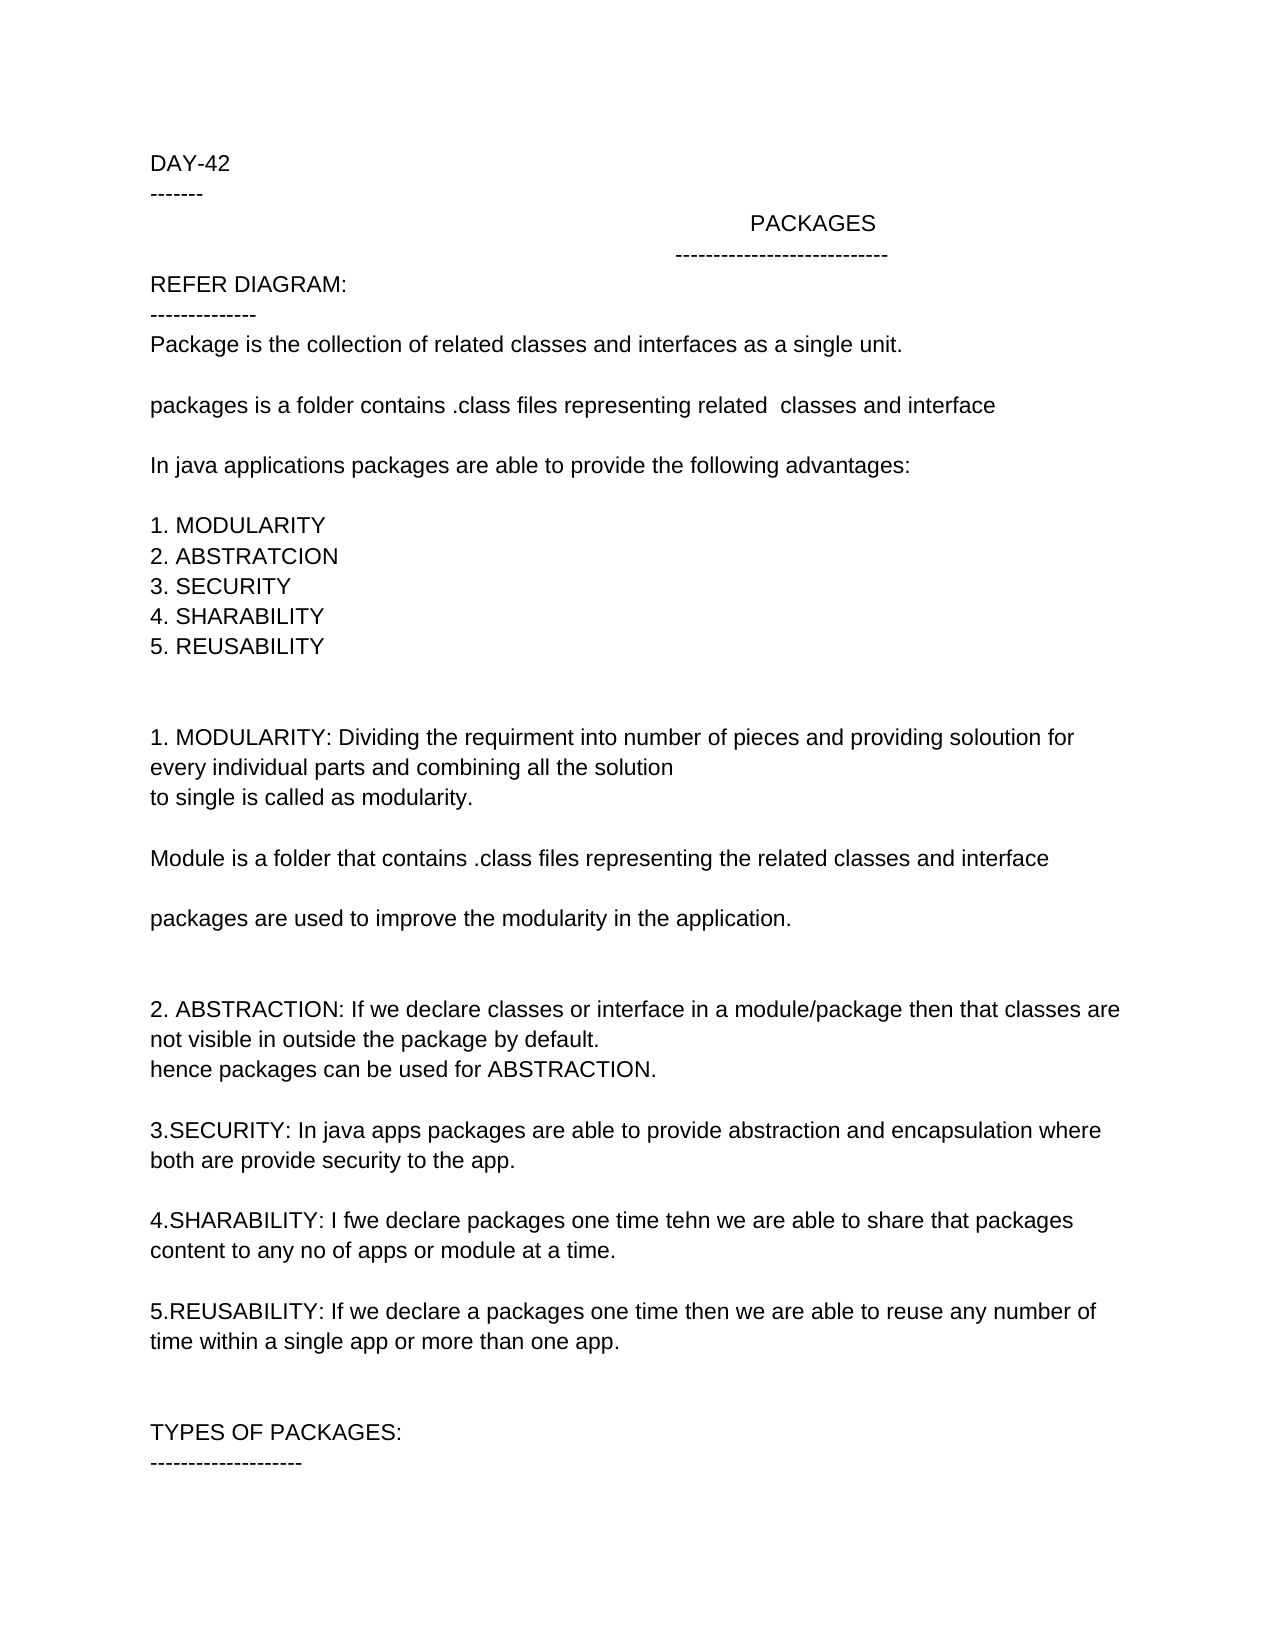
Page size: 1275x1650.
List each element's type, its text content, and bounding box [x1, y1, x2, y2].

text PACKAGES [150, 210, 1125, 237]
text packages are used to improve the modularity in the application. [150, 905, 1125, 932]
text DAY-42 [150, 150, 1125, 176]
text In java applications packages are able to provide the following advantages: [150, 452, 1125, 478]
text Package is the collection of related classes and interfaces as a single unit. [150, 331, 1125, 358]
text TYPES OF PACKAGES: [150, 1419, 1125, 1445]
text 3.SECURITY: In java apps packages are able to provide abstraction and encapsulation where both are provide security to the app. [150, 1117, 1125, 1173]
text 5. REUSABILITY [150, 633, 1125, 660]
text 4.SHARABILITY: I fwe declare packages one time tehn we are able to share that packages content to any no of apps or module at a time. [150, 1207, 1125, 1264]
text -------------------- [150, 1449, 1125, 1475]
text ---------------------------- [150, 241, 1125, 267]
text -------------- [150, 301, 1125, 327]
text hence packages can be used for ABSTRACTION. [150, 1056, 1125, 1083]
text 1. MODULARITY [150, 512, 1125, 539]
text REFER DIAGRAM: [150, 271, 1125, 297]
text to single is called as modularity. [150, 784, 1125, 811]
text 2. ABSTRATCION [150, 543, 1125, 569]
text packages is a folder contains .class files representing related classes and interface [150, 392, 1125, 418]
text 5.REUSABILITY: If we declare a packages one time then we are able to reuse any number of time within a single app or more than one app. [150, 1298, 1125, 1354]
text 3. SECURITY [150, 573, 1125, 599]
text 4. SHARABILITY [150, 603, 1125, 629]
text Module is a folder that contains .class files representing the related classes and interface [150, 845, 1125, 871]
text 2. ABSTRACTION: If we declare classes or interface in a module/package then that classes are not visible in outside the package by default. [150, 996, 1125, 1052]
text ------- [150, 180, 1125, 207]
text 1. MODULARITY: Dividing the requirment into number of pieces and providing soloution for every individual parts and combining all the solution [150, 724, 1125, 781]
